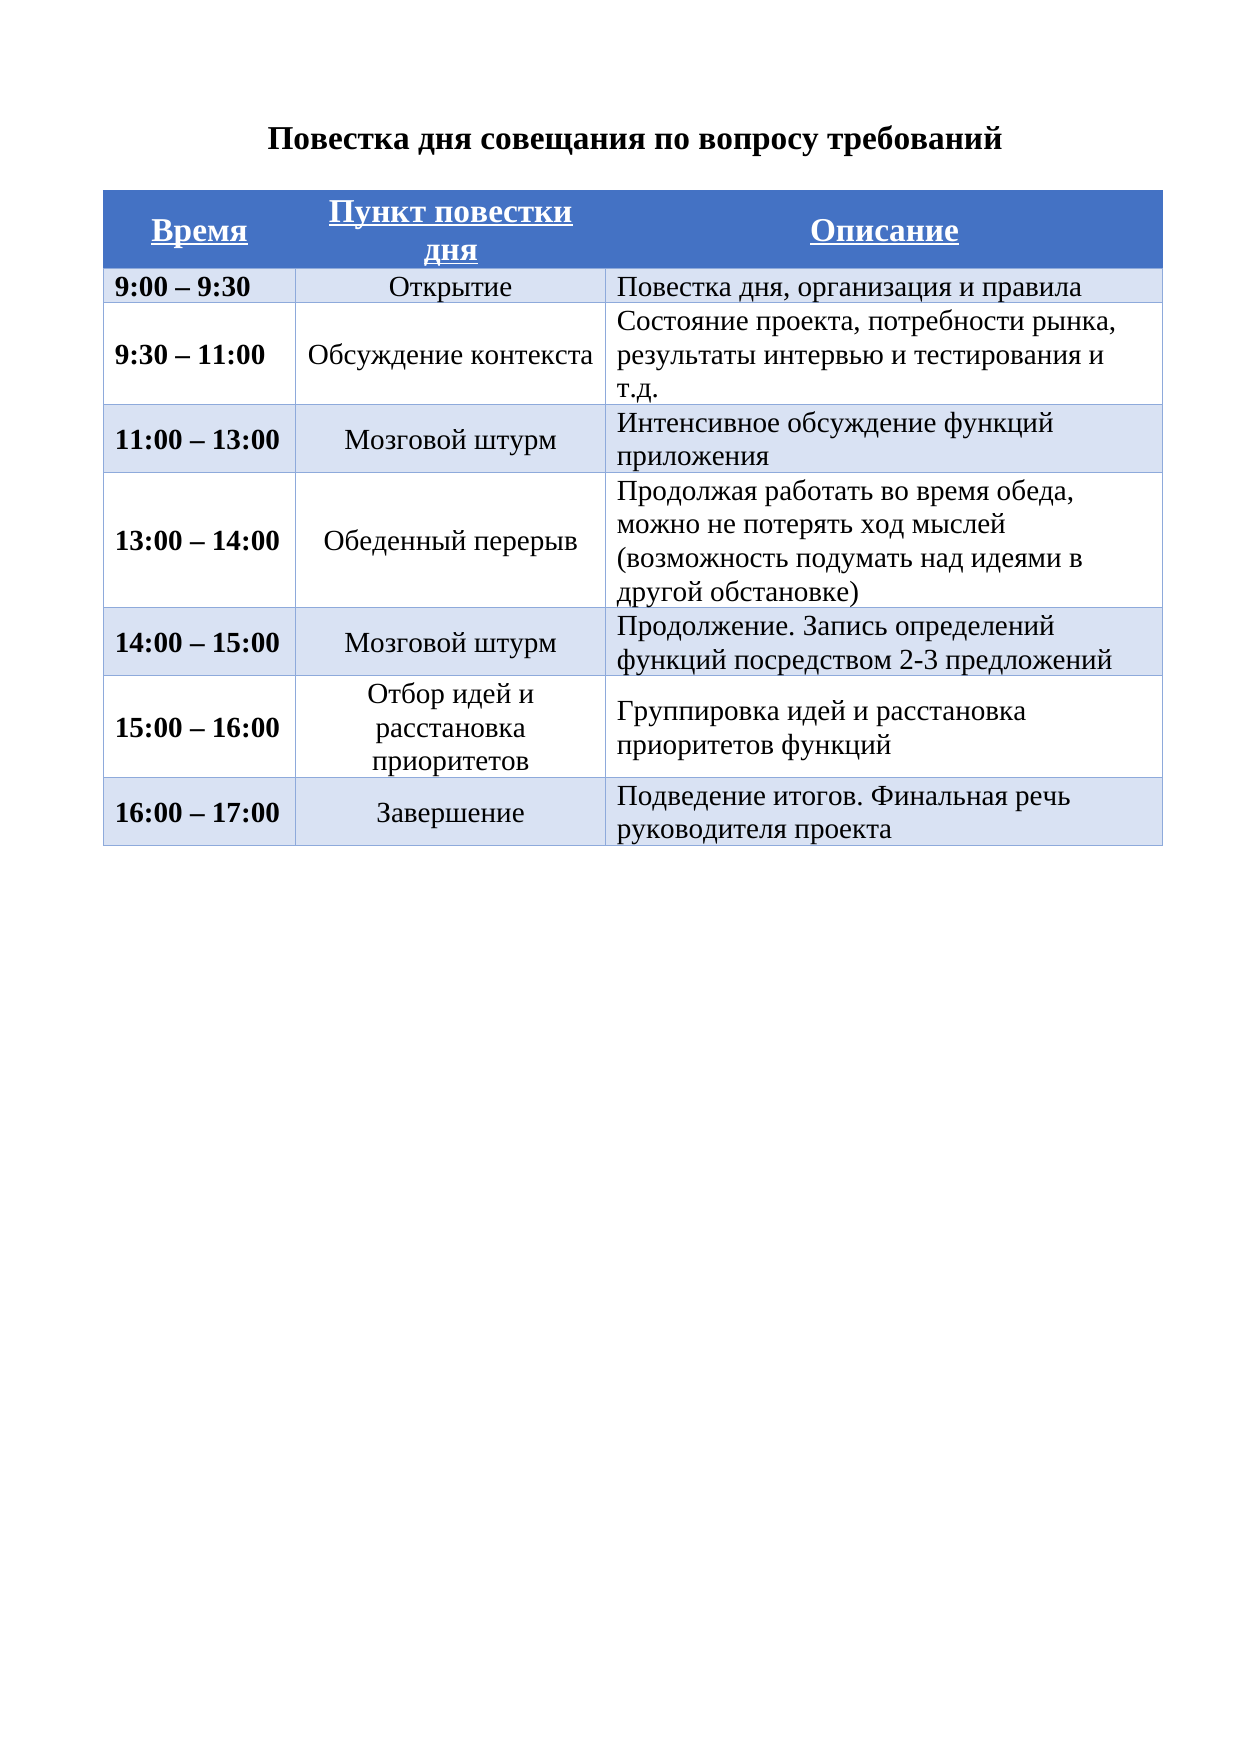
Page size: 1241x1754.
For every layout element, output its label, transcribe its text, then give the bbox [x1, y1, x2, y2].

table_cell 14:00 – 15:00 [104, 608, 295, 675]
table_header Пункт повестки дня [296, 191, 605, 268]
table_cell Обеденный перерыв [296, 473, 605, 607]
table_cell Интенсивное обсуждение функций приложения [606, 405, 1162, 472]
table_cell Отбор идей и расстановка приоритетов [296, 676, 605, 777]
table_cell Группировка идей и расстановка приоритетов функций [606, 676, 1162, 777]
table_cell Завершение [296, 778, 605, 845]
text Повестка дня совещания по вопросу требований [118, 118, 1152, 156]
table_cell Состояние проекта, потребности рынка, результаты интервью и тестирования и т.д. [606, 303, 1162, 404]
table_cell Мозговой штурм [296, 608, 605, 675]
table_cell Повестка дня, организация и правила [606, 269, 1162, 302]
table_cell Продолжая работать во время обеда, можно не потерять ход мыслей (возможность подумать над идеями в другой обстановке) [606, 473, 1162, 607]
table_header Время [104, 191, 296, 268]
table_cell Обсуждение контекста [296, 303, 605, 404]
table_cell Открытие [296, 269, 605, 302]
table_cell Мозговой штурм [296, 405, 605, 472]
table_cell 9:00 – 9:30 [104, 269, 295, 302]
table_cell 9:30 – 11:00 [104, 303, 295, 404]
table_cell 11:00 – 13:00 [104, 405, 295, 472]
table_cell Подведение итогов. Финальная речь руководителя проекта [606, 778, 1162, 845]
table_cell 15:00 – 16:00 [104, 676, 295, 777]
table_cell 16:00 – 17:00 [104, 778, 295, 845]
table_cell 13:00 – 14:00 [104, 473, 295, 607]
table_header Описание [605, 191, 1162, 268]
table_cell Продолжение. Запись определений функций посредством 2-3 предложений [606, 608, 1162, 675]
